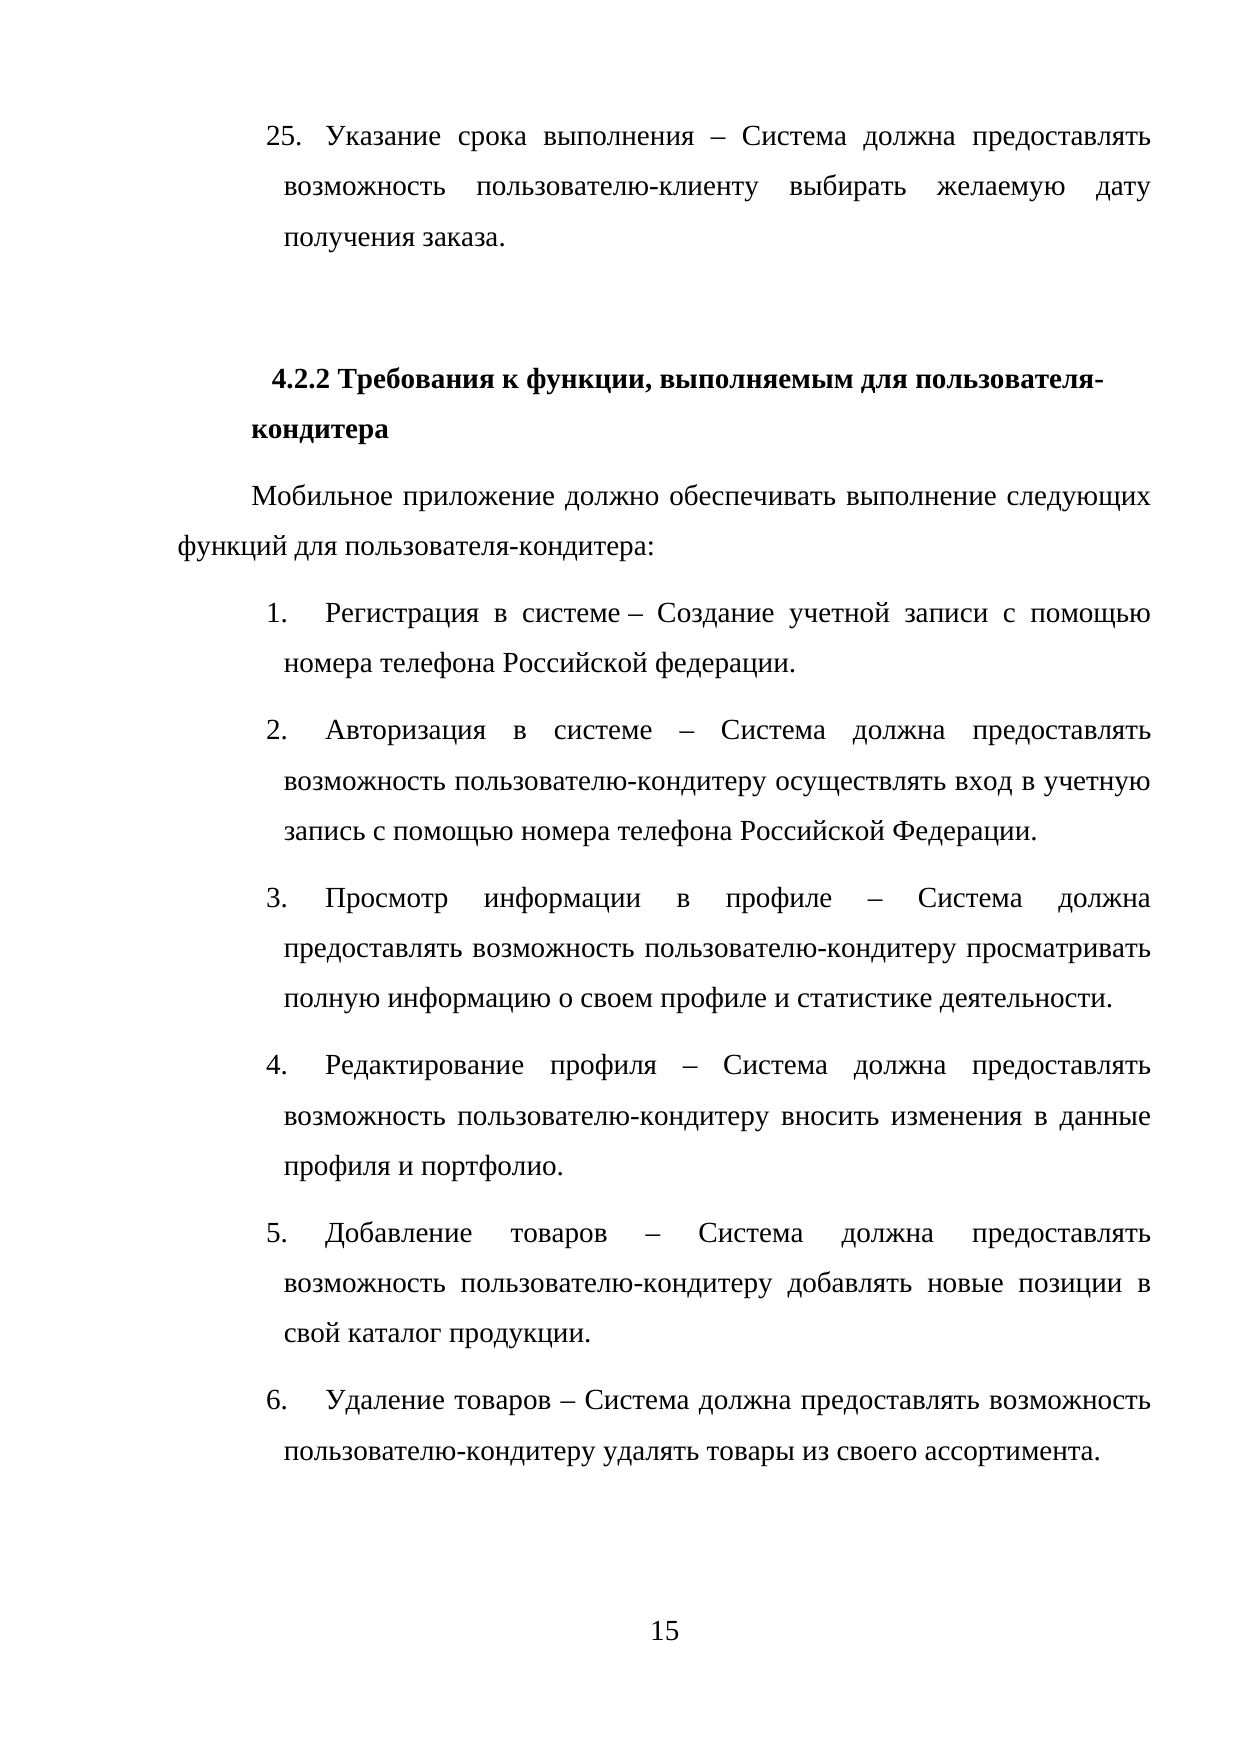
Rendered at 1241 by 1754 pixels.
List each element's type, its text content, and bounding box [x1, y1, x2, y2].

text Требования к функции, выполняемым для пользователя-кондитера [251, 361, 1152, 444]
list Добавление товаров – Система должна предоставлять возможность пользователю-кондитеру добавлять новые позиции в свой каталог продукции. [266, 1215, 1152, 1349]
list Удаление товаров – Система должна предоставлять возможность пользователю-кондитеру удалять товары из своего ассортимента. [266, 1382, 1152, 1466]
text Мобильное приложение должно обеспечивать выполнение следующих функций для пользователя-кондитера: [177, 478, 1152, 562]
list Указание срока выполнения – Система должна предоставлять возможность пользователю-клиенту выбирать желаемую дату получения заказа. [266, 118, 1152, 252]
list Просмотр информации в профиле – Система должна предоставлять возможность пользователю-кондитеру просматривать полную информацию о своем профиле и статистике деятельности. [266, 880, 1152, 1014]
list Редактирование профиля – Система должна предоставлять возможность пользователю-кондитеру вносить изменения в данные профиля и портфолио. [266, 1047, 1152, 1181]
list Регистрация в системе – Создание учетной записи с помощью номера телефона Российской федерации. [266, 595, 1152, 679]
list Авторизация в системе – Система должна предоставлять возможность пользователю-кондитеру осуществлять вход в учетную запись с помощью номера телефона Российской Федерации. [266, 712, 1152, 846]
